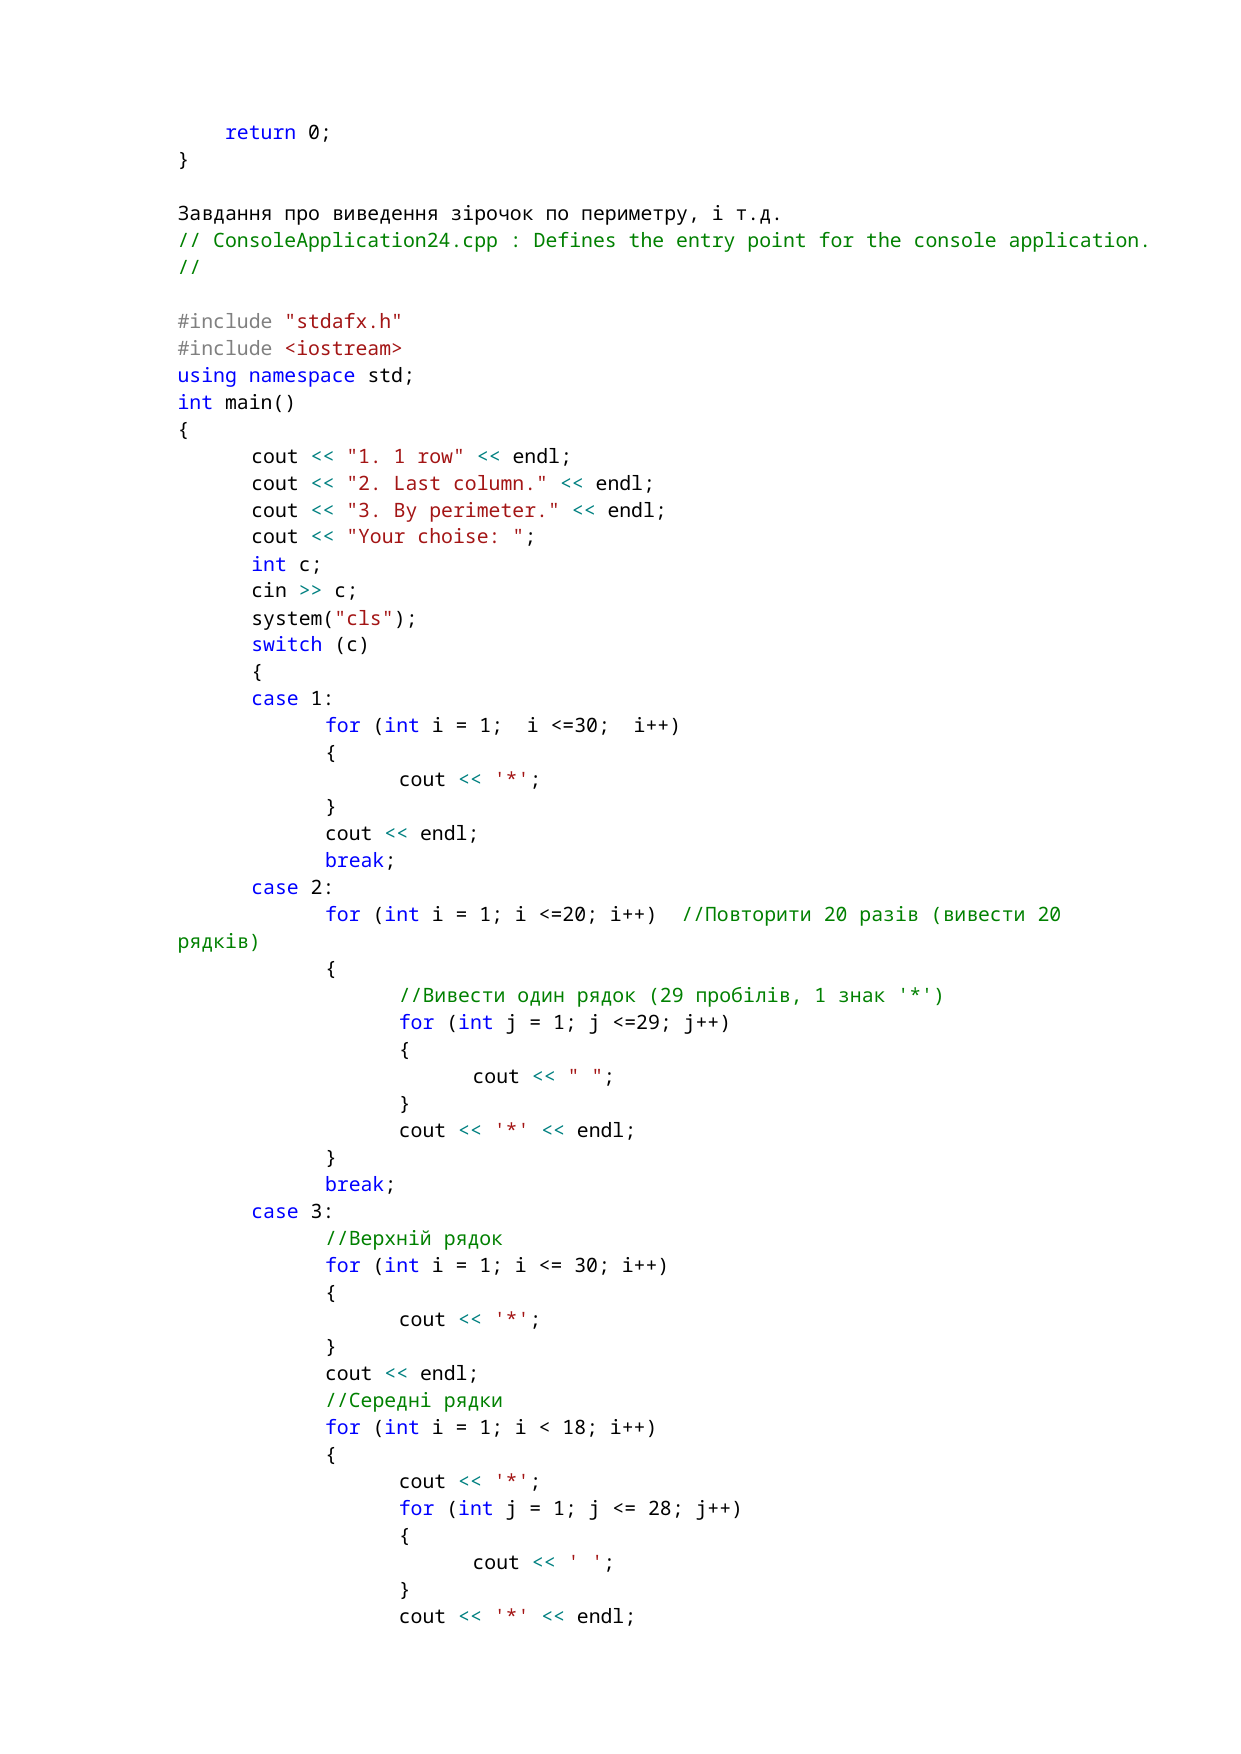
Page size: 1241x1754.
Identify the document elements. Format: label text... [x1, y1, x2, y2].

text } [177, 1089, 1152, 1116]
text for (int i = 1; i <= 30; i++) [177, 1251, 1152, 1278]
text } [177, 793, 1152, 819]
text } [177, 1143, 1152, 1170]
text int main() [177, 388, 1152, 415]
text cin >> c; [177, 577, 1152, 604]
text using namespace std; [177, 361, 1152, 388]
text cout << "Your choise: "; [177, 523, 1152, 550]
text case 3: [177, 1197, 1152, 1224]
text cout << "3. By perimeter." << endl; [177, 496, 1152, 523]
text Завдання про виведення зірочок по периметру, і т.д. [177, 199, 1152, 226]
text break; [177, 847, 1152, 873]
text //Середні рядки [177, 1386, 1152, 1413]
text cout << '*'; [177, 1305, 1152, 1332]
text case 2: [177, 873, 1152, 901]
text { [177, 1521, 1152, 1548]
text { [177, 1440, 1152, 1467]
text switch (c) [177, 631, 1152, 658]
text { [177, 739, 1152, 766]
text for (int i = 1; i <=30; i++) [177, 712, 1152, 739]
text // ConsoleApplication24.cpp : Defines the entry point for the console application. [177, 226, 1152, 253]
text } [177, 1575, 1152, 1602]
text int c; [177, 550, 1152, 577]
text { [177, 1278, 1152, 1305]
text cout << endl; [177, 1359, 1152, 1386]
text for (int i = 1; i <=20; i++) //Повторити 20 разів (вивести 20 рядків) [177, 901, 1152, 954]
text { [177, 658, 1152, 685]
text cout << '*'; [177, 1467, 1152, 1494]
text for (int j = 1; j <=29; j++) [177, 1008, 1152, 1035]
text cout << '*' << endl; [177, 1602, 1152, 1629]
text cout << '*' << endl; [177, 1116, 1152, 1143]
text #include <iostream> [177, 334, 1152, 361]
text cout << " "; [177, 1062, 1152, 1089]
text // [177, 253, 1152, 280]
text case 1: [177, 685, 1152, 712]
text system("cls"); [177, 604, 1152, 631]
text { [177, 954, 1152, 981]
text cout << '*'; [177, 766, 1152, 793]
text for (int i = 1; i < 18; i++) [177, 1413, 1152, 1440]
text cout << ' '; [177, 1548, 1152, 1575]
text cout << endl; [177, 819, 1152, 847]
text for (int j = 1; j <= 28; j++) [177, 1494, 1152, 1521]
text return 0; [177, 118, 1152, 145]
text { [177, 1035, 1152, 1062]
text //Вивести один рядок (29 пробілів, 1 знак '*') [177, 981, 1152, 1008]
text cout << "1. 1 row" << endl; [177, 442, 1152, 469]
text break; [177, 1170, 1152, 1197]
text //Верхній рядок [177, 1224, 1152, 1251]
text { [177, 415, 1152, 442]
text } [177, 1332, 1152, 1359]
text } [177, 145, 1152, 172]
text cout << "2. Last column." << endl; [177, 469, 1152, 496]
text #include "stdafx.h" [177, 307, 1152, 334]
